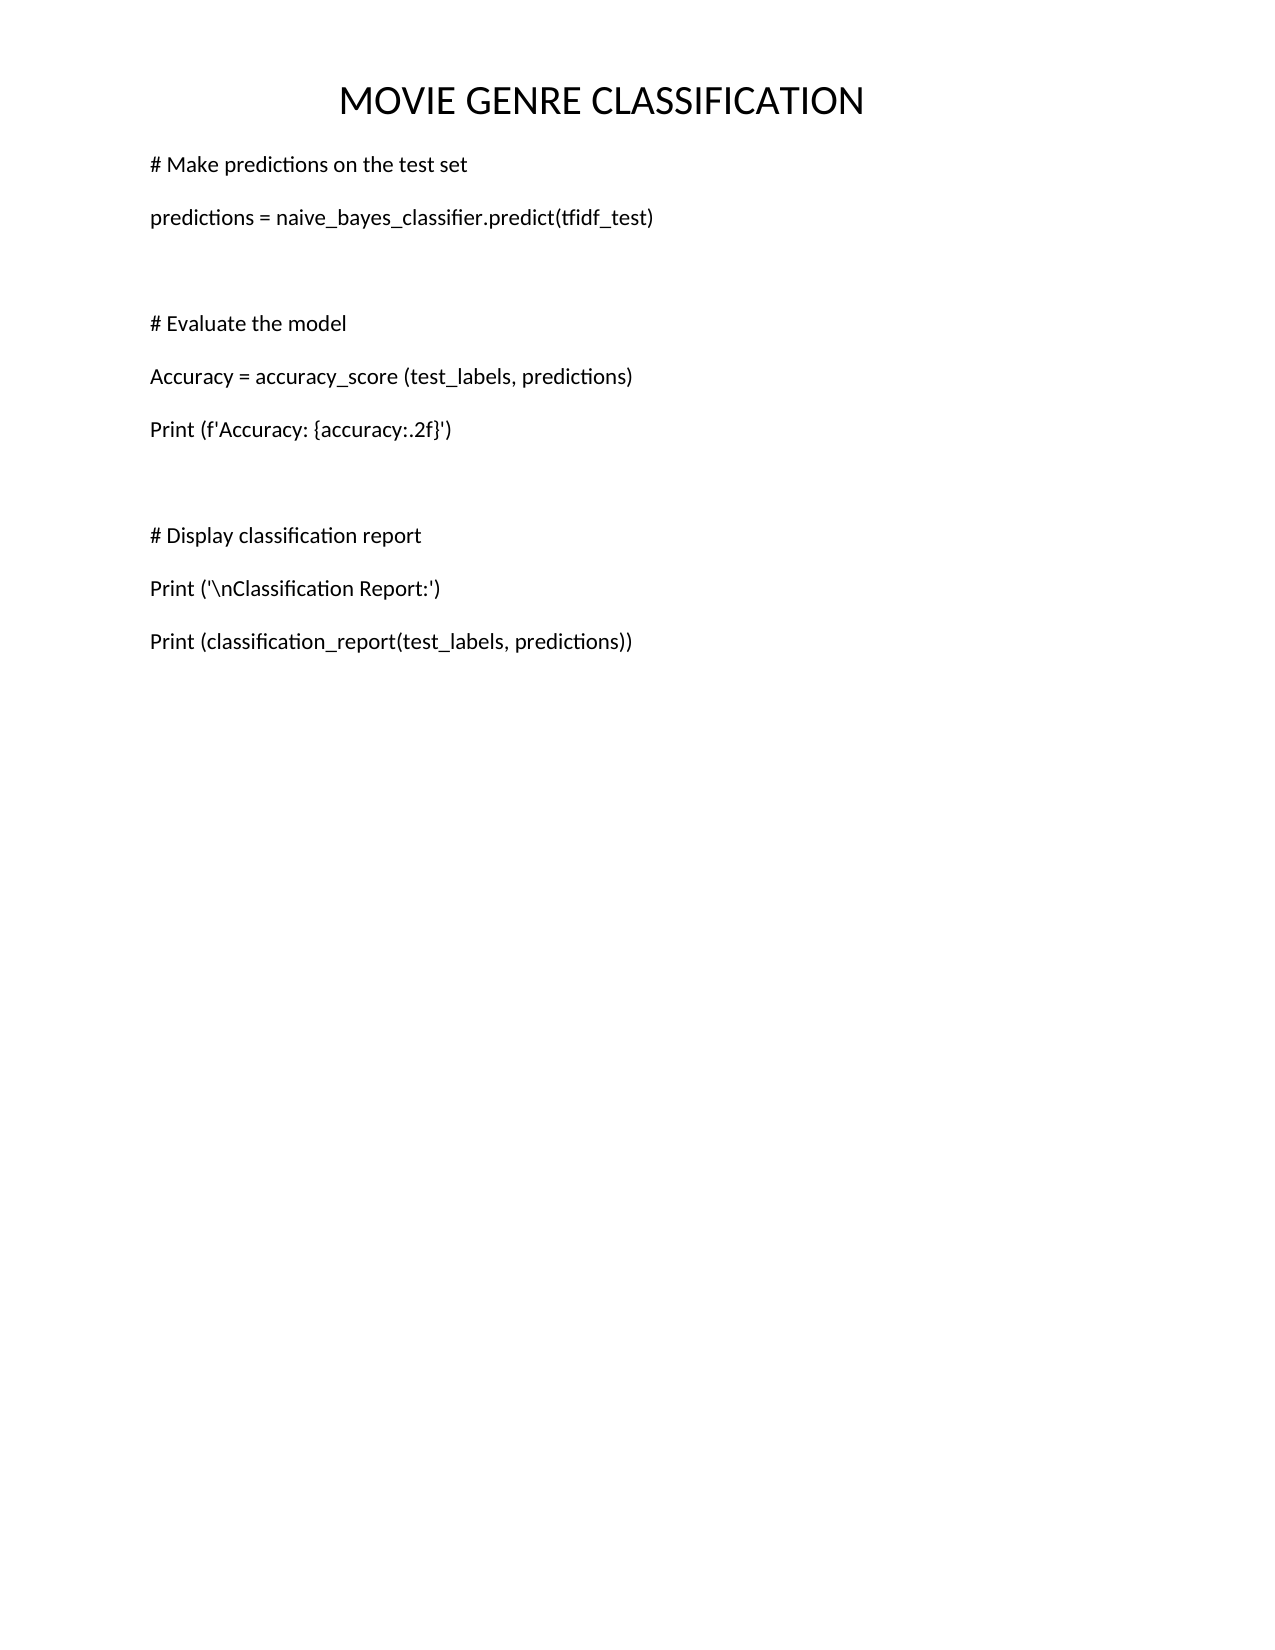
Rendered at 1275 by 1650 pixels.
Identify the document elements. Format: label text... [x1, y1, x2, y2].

text Print ('\nClassification Report:') [150, 574, 1125, 602]
text Accuracy = accuracy_score (test_labels, predictions) [150, 362, 1125, 390]
text Print (f'Accuracy: {accuracy:.2f}') [150, 415, 1125, 443]
text # Make predictions on the test set [150, 150, 1125, 178]
text predictions = naive_bayes_classifier.predict(tfidf_test) [150, 203, 1125, 231]
text # Display classification report [150, 521, 1125, 549]
text Print (classification_report(test_labels, predictions)) [150, 627, 1125, 655]
text # Evaluate the model [150, 309, 1125, 337]
